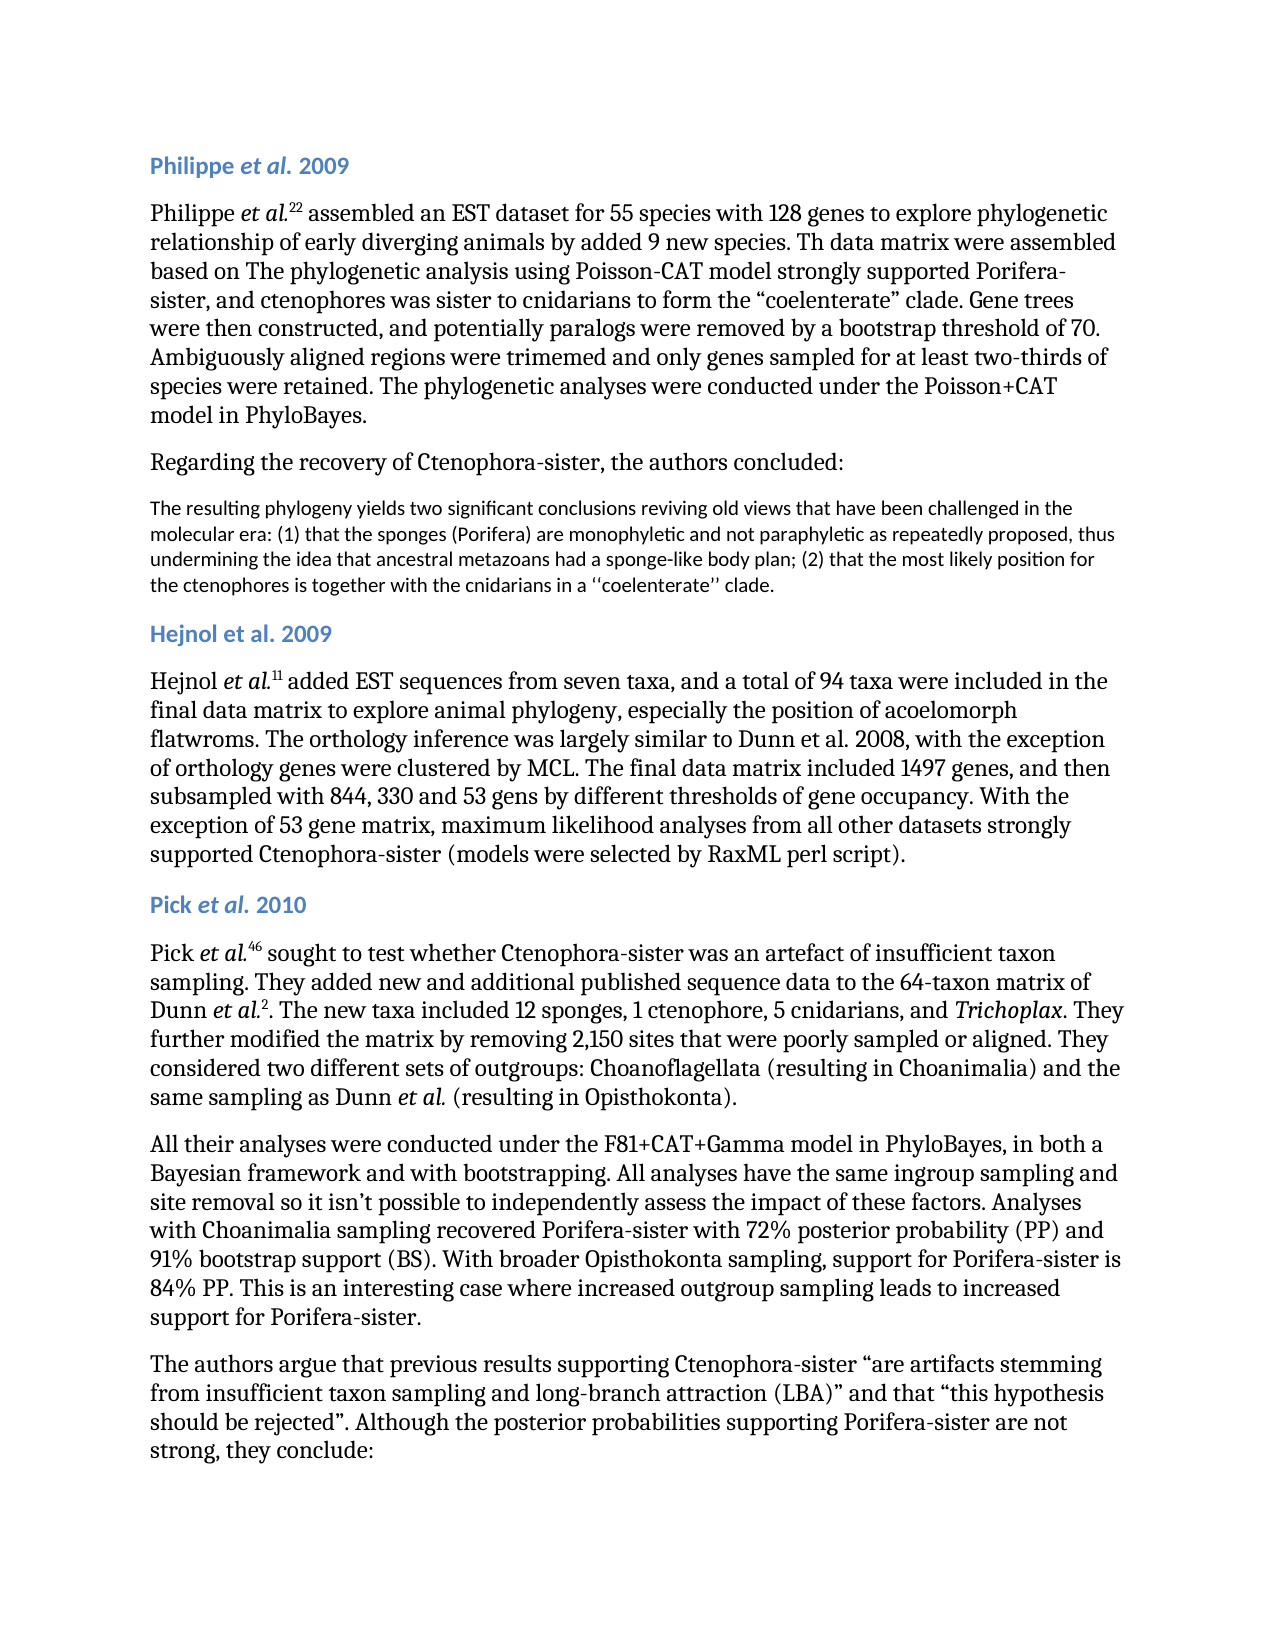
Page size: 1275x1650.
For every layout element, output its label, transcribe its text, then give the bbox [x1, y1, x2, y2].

text All their analyses were conducted under the F81+CAT+Gamma model in PhyloBayes, in both a Bayesian framework and with bootstrapping. All analyses have the same ingroup sampling and site removal so it isn’t possible to independently assess the impact of these factors. Analyses with Choanimalia sampling recovered Porifera-sister with 72% posterior probability (PP) and 91% bootstrap support (BS). With broader Opisthokonta sampling, support for Porifera-sister is 84% PP. This is an interesting case where increased outgroup sampling leads to increased support for Porifera-sister. [150, 1130, 1125, 1331]
text Philippe et al.22 assembled an EST dataset for 55 species with 128 genes to explore phylogenetic relationship of early diverging animals by added 9 new species. Th data matrix were assembled based on The phylogenetic analysis using Poisson-CAT model strongly supported Porifera-sister, and ctenophores was sister to cnidarians to form the “coelenterate” clade. Gene trees were then constructed, and potentially paralogs were removed by a bootstrap threshold of 70. Ambiguously aligned regions were trimemed and only genes sampled for at least two-thirds of species were retained. The phylogenetic analyses were conducted under the Poisson+CAT model in PhyloBayes. [150, 199, 1125, 429]
text Pick et al.46 sought to test whether Ctenophora-sister was an artefact of insufficient taxon sampling. They added new and additional published sequence data to the 64-taxon matrix of Dunn et al.2. The new taxa included 12 sponges, 1 ctenophore, 5 cnidarians, and Trichoplax. They further modified the matrix by removing 2,150 sites that were poorly sampled or aligned. They considered two different sets of outgroups: Choanoflagellata (resulting in Choanimalia) and the same sampling as Dunn et al. (resulting in Opisthokonta). [150, 939, 1125, 1111]
subtitle Philippe et al. 2009 [150, 150, 1125, 181]
subtitle Hejnol et al. 2009 [150, 618, 1125, 648]
text Hejnol et al.11 added EST sequences from seven taxa, and a total of 94 taxa were included in the final data matrix to explore animal phylogeny, especially the position of acoelomorph flatwroms. The orthology inference was largely similar to Dunn et al. 2008, with the exception of orthology genes were clustered by MCL. The final data matrix included 1497 genes, and then subsampled with 844, 330 and 53 gens by different thresholds of gene occupancy. With the exception of 53 gene matrix, maximum likelihood analyses from all other datasets strongly supported Ctenophora-sister (models were selected by RaxML perl script). [150, 667, 1125, 868]
text The resulting phylogeny yields two significant conclusions reviving old views that have been challenged in the molecular era: (1) that the sponges (Porifera) are monophyletic and not paraphyletic as repeatedly proposed, thus undermining the idea that ancestral metazoans had a sponge-like body plan; (2) that the most likely position for the ctenophores is together with the cnidarians in a ‘‘coelenterate’’ clade. [150, 496, 1125, 597]
text The authors argue that previous results supporting Ctenophora-sister “are artifacts stemming from insufficient taxon sampling and long-branch attraction (LBA)” and that “this hypothesis should be rejected”. Although the posterior probabilities supporting Porifera-sister are not strong, they conclude: [150, 1350, 1125, 1465]
text Regarding the recovery of Ctenophora-sister, the authors concluded: [150, 448, 1125, 477]
subtitle Pick et al. 2010 [150, 889, 1125, 920]
